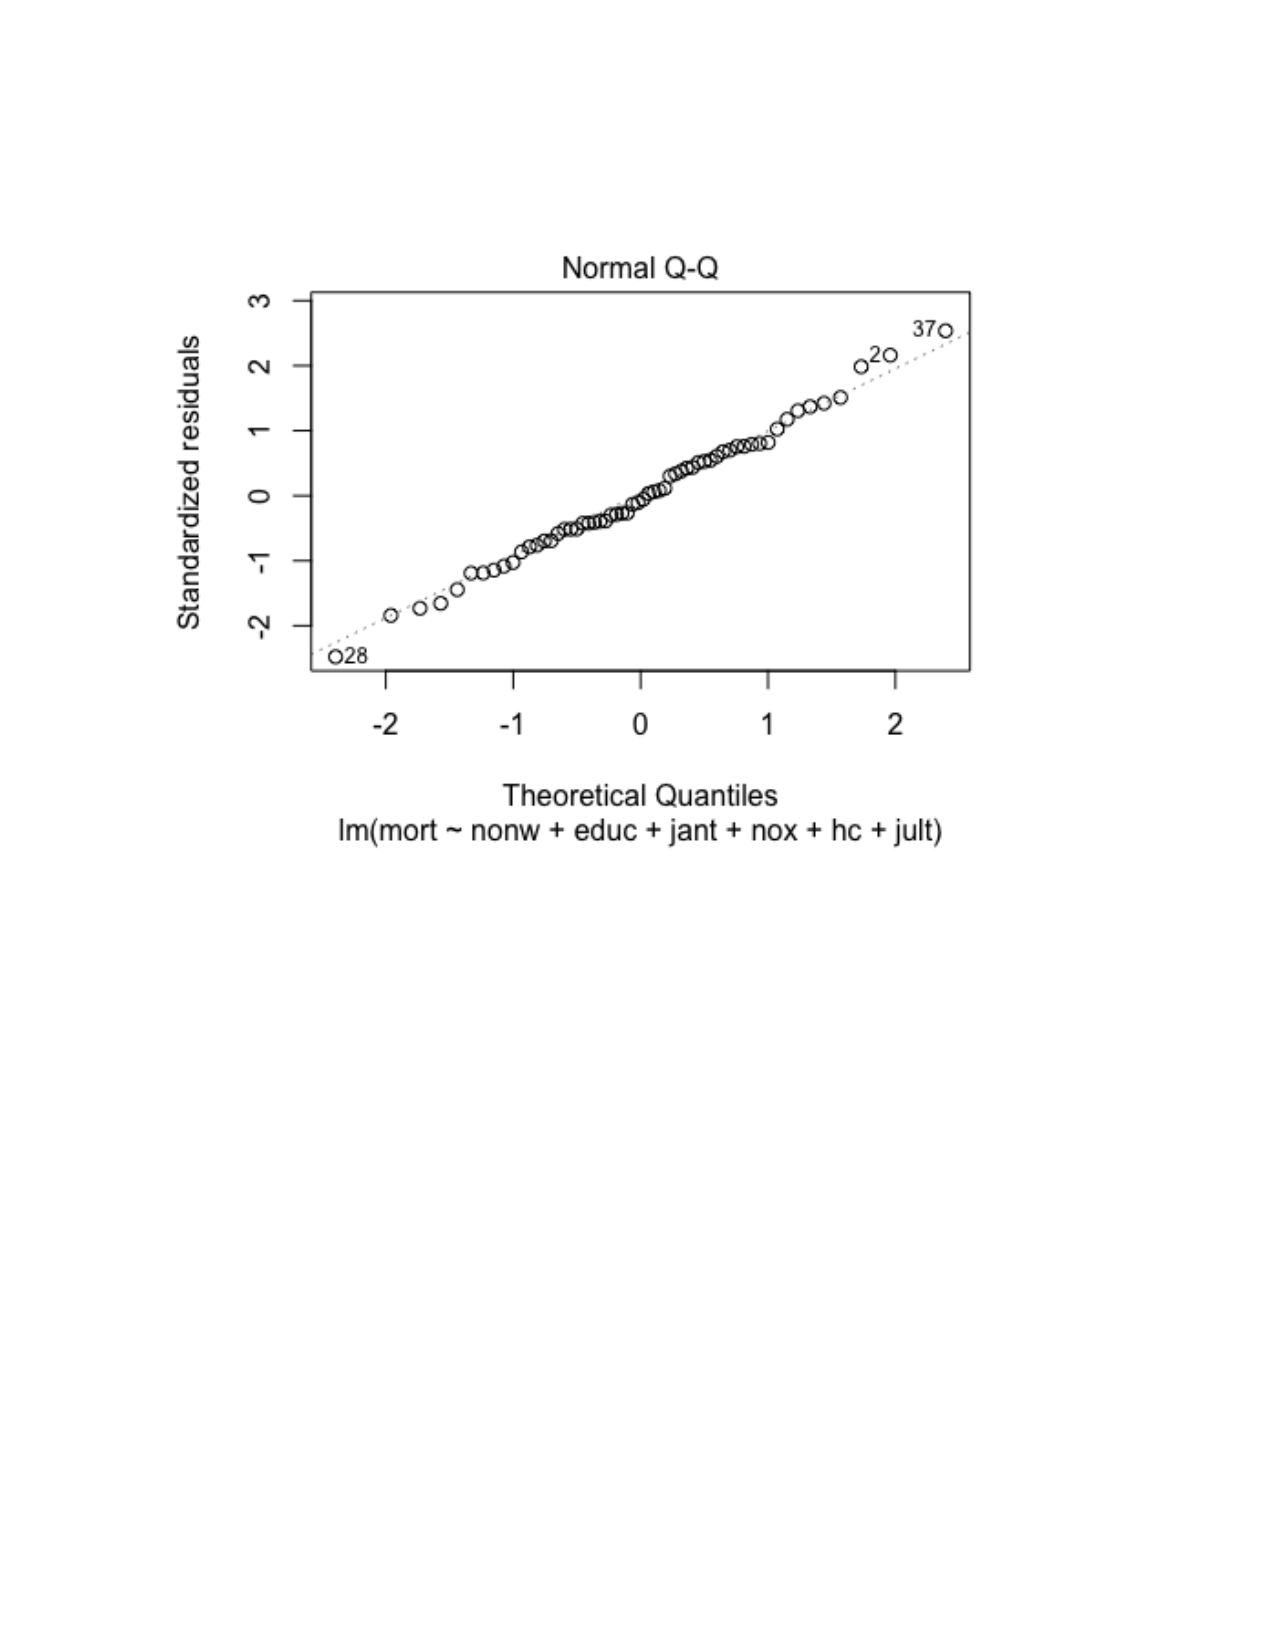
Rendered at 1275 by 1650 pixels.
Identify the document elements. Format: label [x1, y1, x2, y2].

picture [168, 150, 1044, 850]
